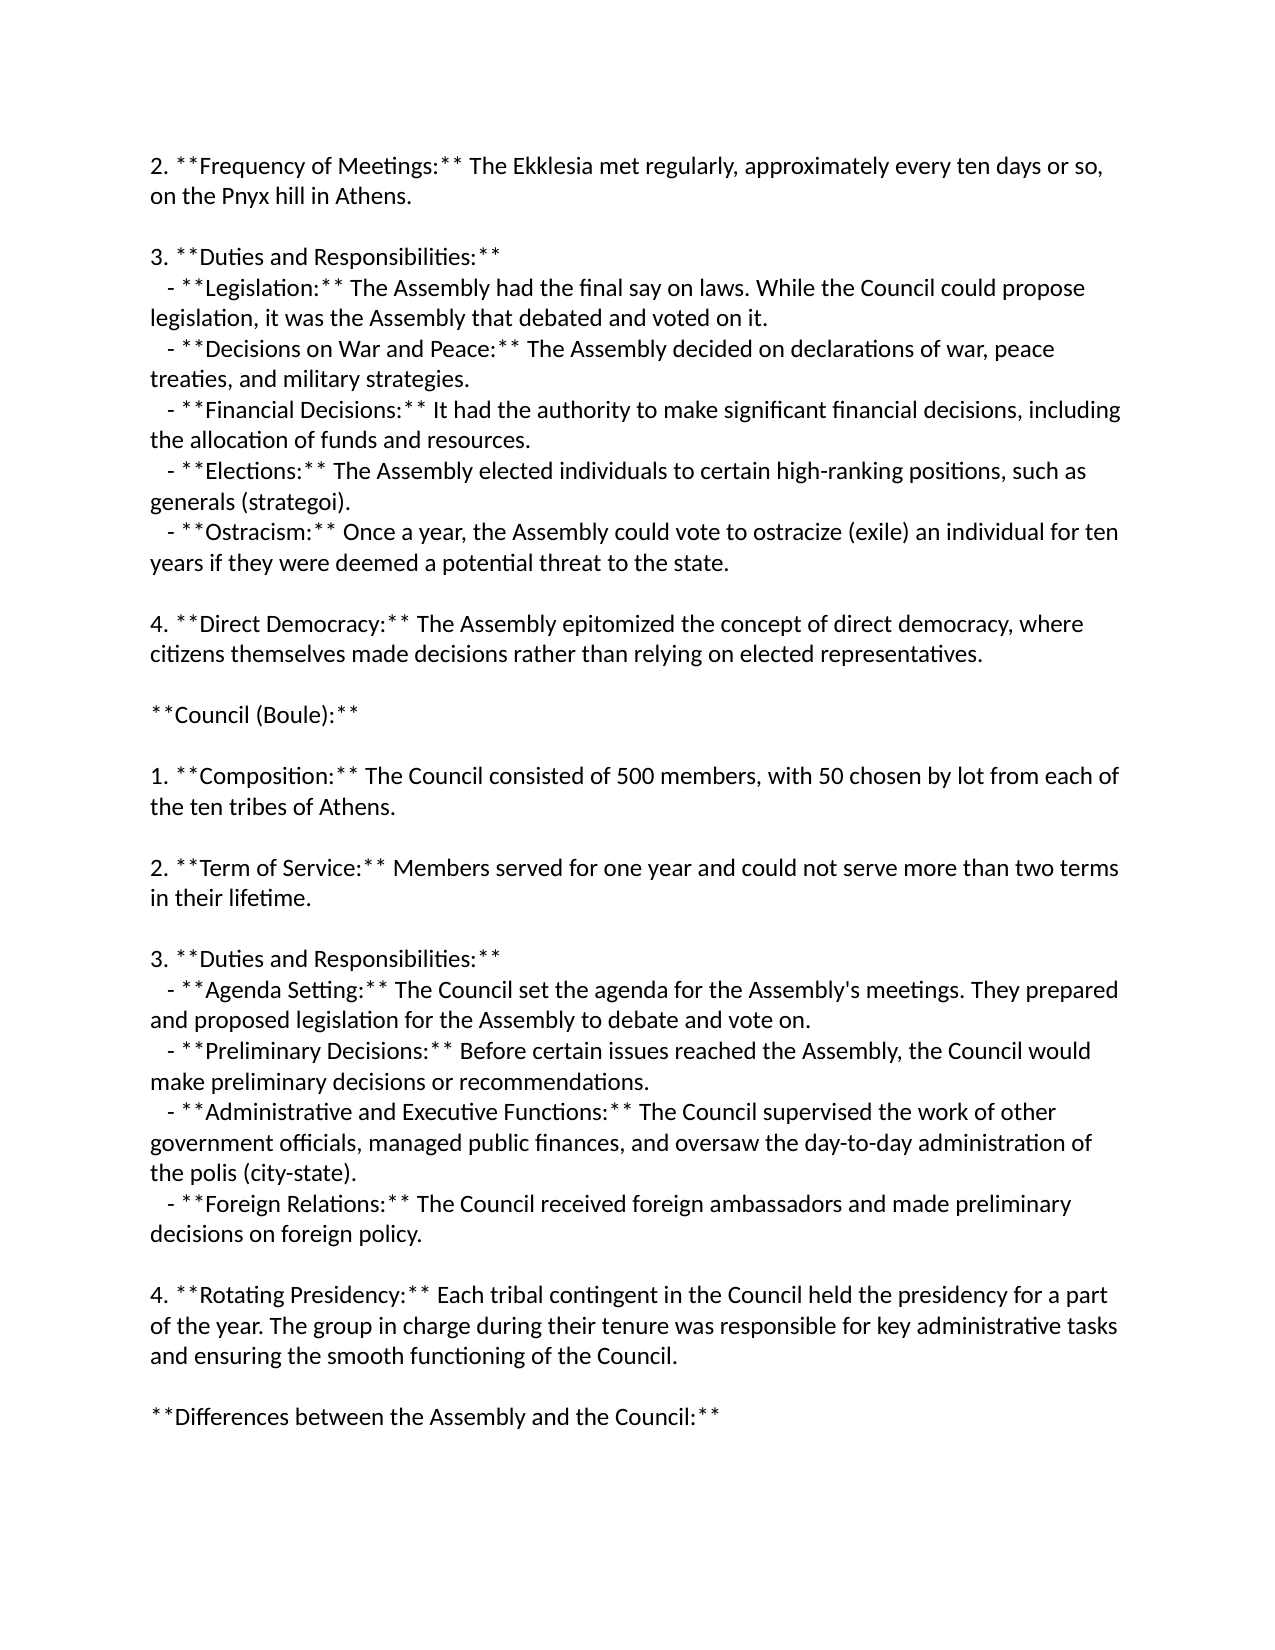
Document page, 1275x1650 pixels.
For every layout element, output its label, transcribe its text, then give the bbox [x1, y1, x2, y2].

text **Council (Boule):** [150, 699, 1125, 730]
text - **Foreign Relations:** The Council received foreign ambassadors and made preliminary decisions on foreign policy. [150, 1188, 1125, 1249]
text - **Ostracism:** Once a year, the Assembly could vote to ostracize (exile) an individual for ten years if they were deemed a potential threat to the state. [150, 516, 1125, 577]
text - **Agenda Setting:** The Council set the agenda for the Assembly's meetings. They prepared and proposed legislation for the Assembly to debate and vote on. [150, 974, 1125, 1035]
text 1. **Composition:** The Council consisted of 500 members, with 50 chosen by lot from each of the ten tribes of Athens. [150, 760, 1125, 821]
text - **Legislation:** The Assembly had the final say on laws. While the Council could propose legislation, it was the Assembly that debated and voted on it. [150, 272, 1125, 333]
text 2. **Frequency of Meetings:** The Ekklesia met regularly, approximately every ten days or so, on the Pnyx hill in Athens. [150, 150, 1125, 211]
text 3. **Duties and Responsibilities:** [150, 943, 1125, 974]
text 4. **Rotating Presidency:** Each tribal contingent in the Council held the presidency for a part of the year. The group in charge during their tenure was responsible for key administrative tasks and ensuring the smooth functioning of the Council. [150, 1279, 1125, 1371]
text - **Preliminary Decisions:** Before certain issues reached the Assembly, the Council would make preliminary decisions or recommendations. [150, 1035, 1125, 1096]
text **Differences between the Assembly and the Council:** [150, 1401, 1125, 1432]
text - **Elections:** The Assembly elected individuals to certain high-ranking positions, such as generals (strategoi). [150, 455, 1125, 516]
text 2. **Term of Service:** Members served for one year and could not serve more than two terms in their lifetime. [150, 852, 1125, 913]
text 4. **Direct Democracy:** The Assembly epitomized the concept of direct democracy, where citizens themselves made decisions rather than relying on elected representatives. [150, 608, 1125, 669]
text 3. **Duties and Responsibilities:** [150, 242, 1125, 272]
text - **Administrative and Executive Functions:** The Council supervised the work of other government officials, managed public finances, and oversaw the day-to-day administration of the polis (city-state). [150, 1096, 1125, 1188]
text - **Decisions on War and Peace:** The Assembly decided on declarations of war, peace treaties, and military strategies. [150, 333, 1125, 394]
text - **Financial Decisions:** It had the authority to make significant financial decisions, including the allocation of funds and resources. [150, 394, 1125, 455]
